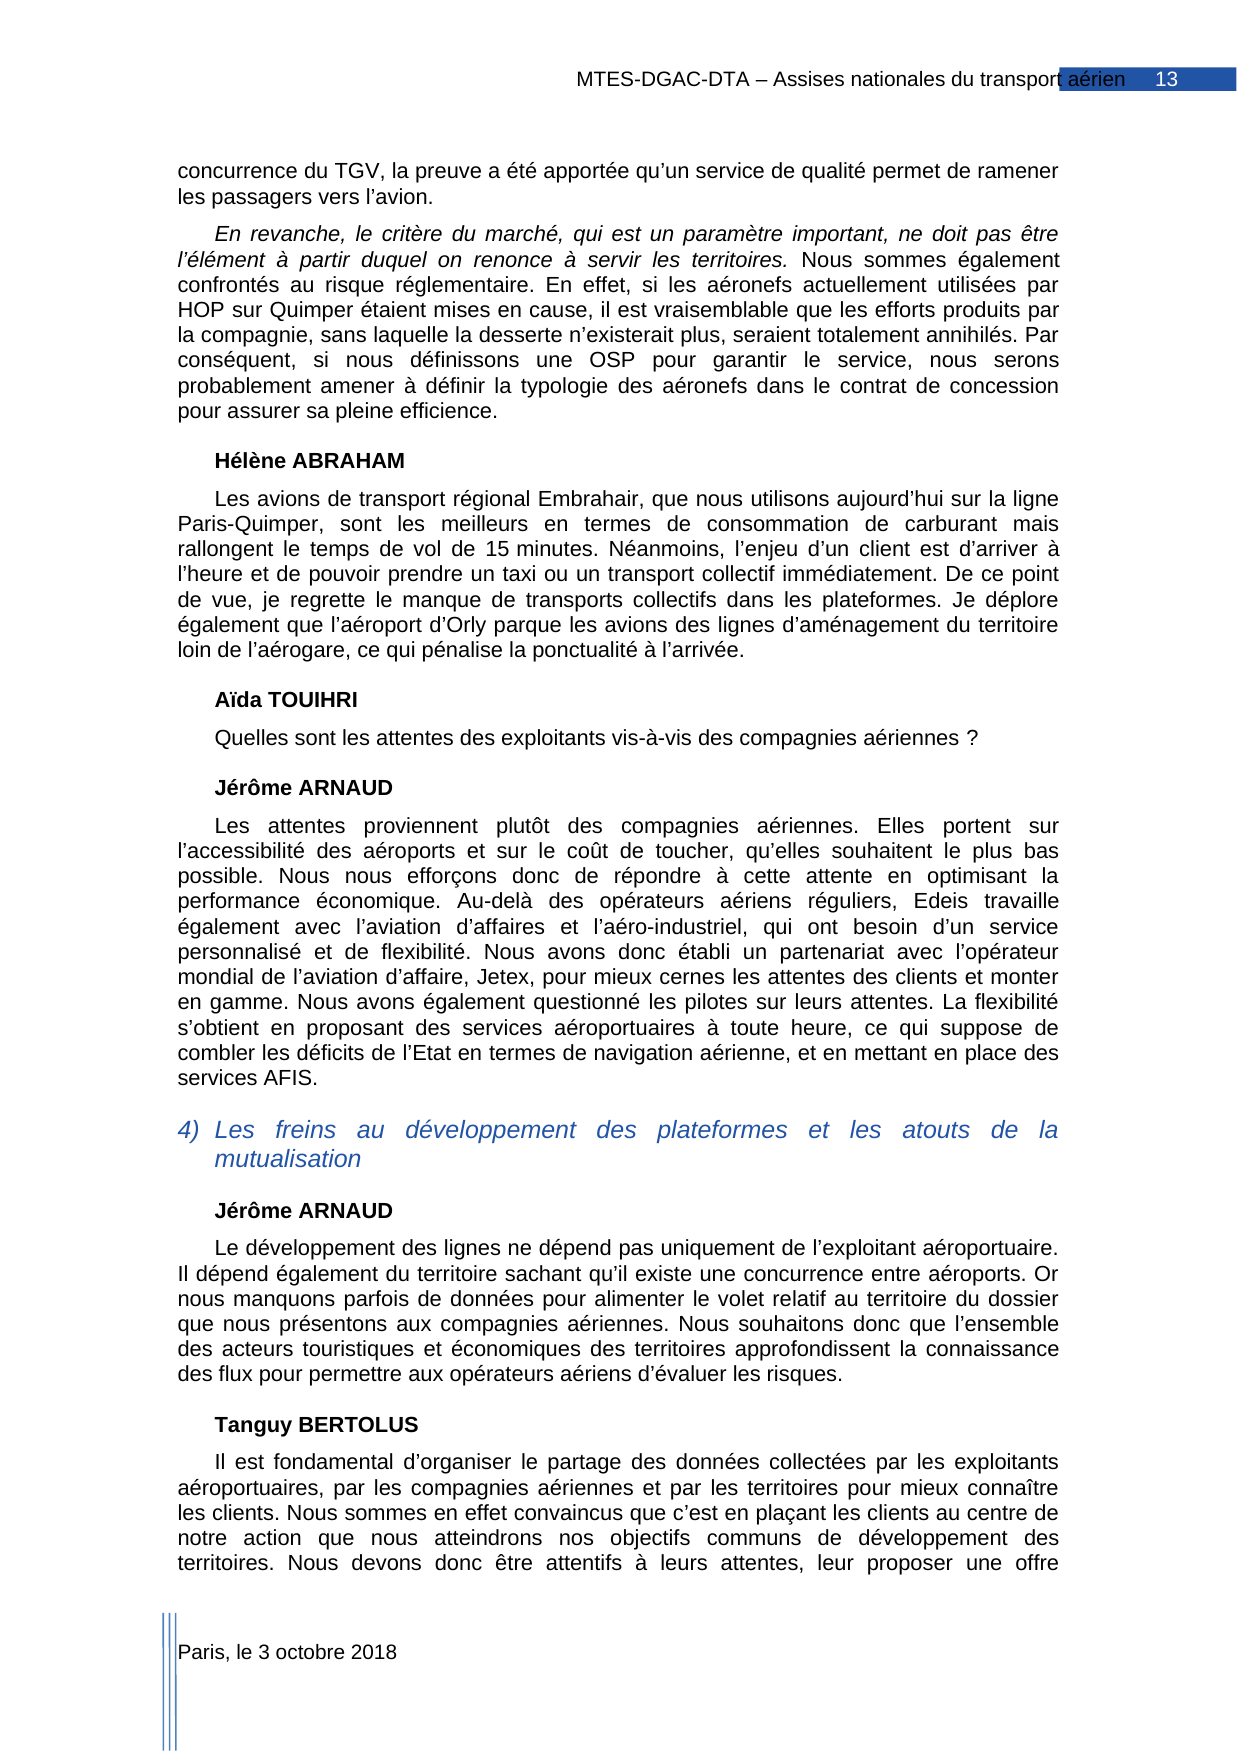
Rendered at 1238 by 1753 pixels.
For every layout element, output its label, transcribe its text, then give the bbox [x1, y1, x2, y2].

text Hélène ABRAHAM [177, 448, 1060, 473]
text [177, 1449, 1060, 1575]
text Les avions de transport régional Embrahair, que nous utilisons aujourd’hui sur la ligne Paris-Quimper, sont les meilleurs en termes de consommation de carburant mais rallongent le temps de vol de 15 minutes. Néanmoins, l’enjeu d’un client est d’arriver à l’heure et de pouvoir prendre un taxi ou un transport collectif immédiatement. De ce point de vue, je regrette le manque de transports collectifs dans les plateformes. Je déplore également que l’aéroport d’Orly parque les avions des lignes d’aménagement du territoire loin de l’aérogare, ce qui pénalise la ponctualité à l’arrivée. [177, 486, 1060, 662]
text Jérôme ARNAUD [177, 775, 1060, 800]
text Tanguy BERTOLUS [177, 1411, 1060, 1437]
text Quelles sont les attentes des exploitants vis-à-vis des compagnies aériennes ? [177, 725, 1060, 750]
text Jérôme ARNAUD [177, 1197, 1060, 1223]
text En revanche, le critère du marché, qui est un paramètre important, ne doit pas être l’élément à partir duquel on renonce à servir les territoires. Nous sommes également confrontés au risque réglementaire. En effet, si les aéronefs actuellement utilisées par HOP sur Quimper étaient mises en cause, il est vraisemblable que les efforts produits par la compagnie, sans laquelle la desserte n’existerait plus, seraient totalement annihilés. Par conséquent, si nous définissons une OSP pour garantir le service, nous serons probablement amener à définir la typologie des aéronefs dans le contrat de concession pour assurer sa pleine efficience. [177, 221, 1060, 423]
text Aïda TOUIHRI [177, 687, 1060, 712]
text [177, 158, 1060, 209]
subtitle Les freins au développement des plateformes et les atouts de la mutualisation [177, 1115, 1060, 1172]
text Le développement des lignes ne dépend pas uniquement de l’exploitant aéroportuaire. Il dépend également du territoire sachant qu’il existe une concurrence entre aéroports. Or nous manquons parfois de données pour alimenter le volet relatif au territoire du dossier que nous présentons aux compagnies aériennes. Nous souhaitons donc que l’ensemble des acteurs touristiques et économiques des territoires approfondissent la connaissance des flux pour permettre aux opérateurs aériens d’évaluer les risques. [177, 1235, 1060, 1386]
text Les attentes proviennent plutôt des compagnies aériennes. Elles portent sur l’accessibilité des aéroports et sur le coût de toucher, qu’elles souhaitent le plus bas possible. Nous nous efforçons donc de répondre à cette attente en optimisant la performance économique. Au-delà des opérateurs aériens réguliers, Edeis travaille également avec l’aviation d’affaires et l’aéro-industriel, qui ont besoin d’un service personnalisé et de flexibilité. Nous avons donc établi un partenariat avec l’opérateur mondial de l’aviation d’affaire, Jetex, pour mieux cernes les attentes des clients et monter en gamme. Nous avons également questionné les pilotes sur leurs attentes. La flexibilité s’obtient en proposant des services aéroportuaires à toute heure, ce qui suppose de combler les déficits de l’Etat en termes de navigation aérienne, et en mettant en place des services AFIS. [177, 813, 1060, 1090]
